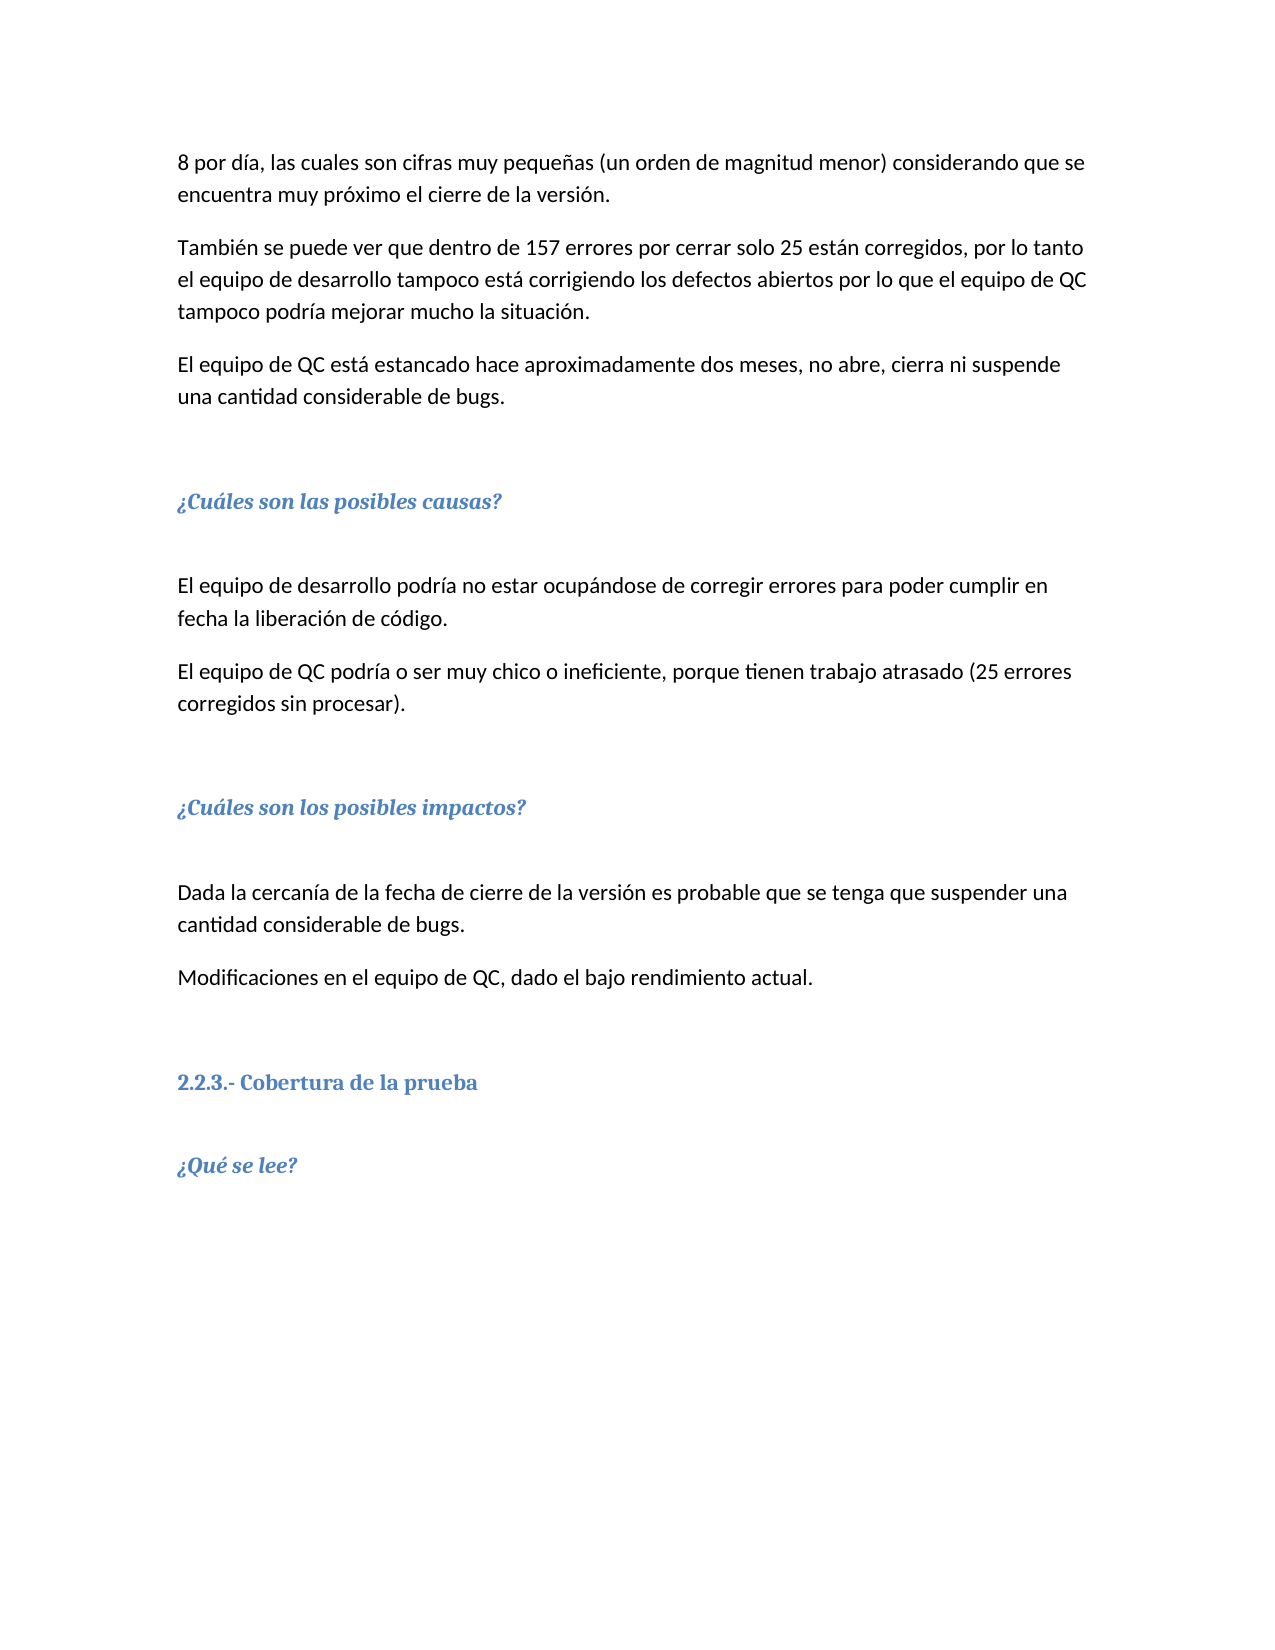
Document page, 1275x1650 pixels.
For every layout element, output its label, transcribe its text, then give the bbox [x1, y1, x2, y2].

text El equipo de QC está estancado hace aproximadamente dos meses, no abre, cierra ni suspende una cantidad considerable de bugs. [177, 350, 1098, 410]
text Modificaciones en el equipo de QC, dado el bajo rendimiento actual. [177, 963, 1098, 992]
subtitle 2.2.3.- Cobertura de la prueba [177, 1069, 1098, 1096]
text El equipo de desarrollo podría no estar ocupándose de corregir errores para poder cumplir en fecha la liberación de código. [177, 572, 1098, 632]
text Dada la cercanía de la fecha de cierre de la versión es probable que se tenga que suspender una cantidad considerable de bugs. [177, 878, 1098, 938]
text El equipo de QC podría o ser muy chico o ineficiente, porque tienen trabajo atrasado (25 errores corregidos sin procesar). [177, 657, 1098, 717]
subtitle ¿Qué se lee? [177, 1153, 1098, 1179]
subtitle ¿Cuáles son los posibles impactos? [177, 795, 1098, 821]
text También se puede ver que dentro de 157 errores por cerrar solo 25 están corregidos, por lo tanto el equipo de desarrollo tampoco está corrigiendo los defectos abiertos por lo que el equipo de QC tampoco podría mejorar mucho la situación. [177, 233, 1098, 325]
subtitle ¿Cuáles son las posibles causas? [177, 488, 1098, 515]
